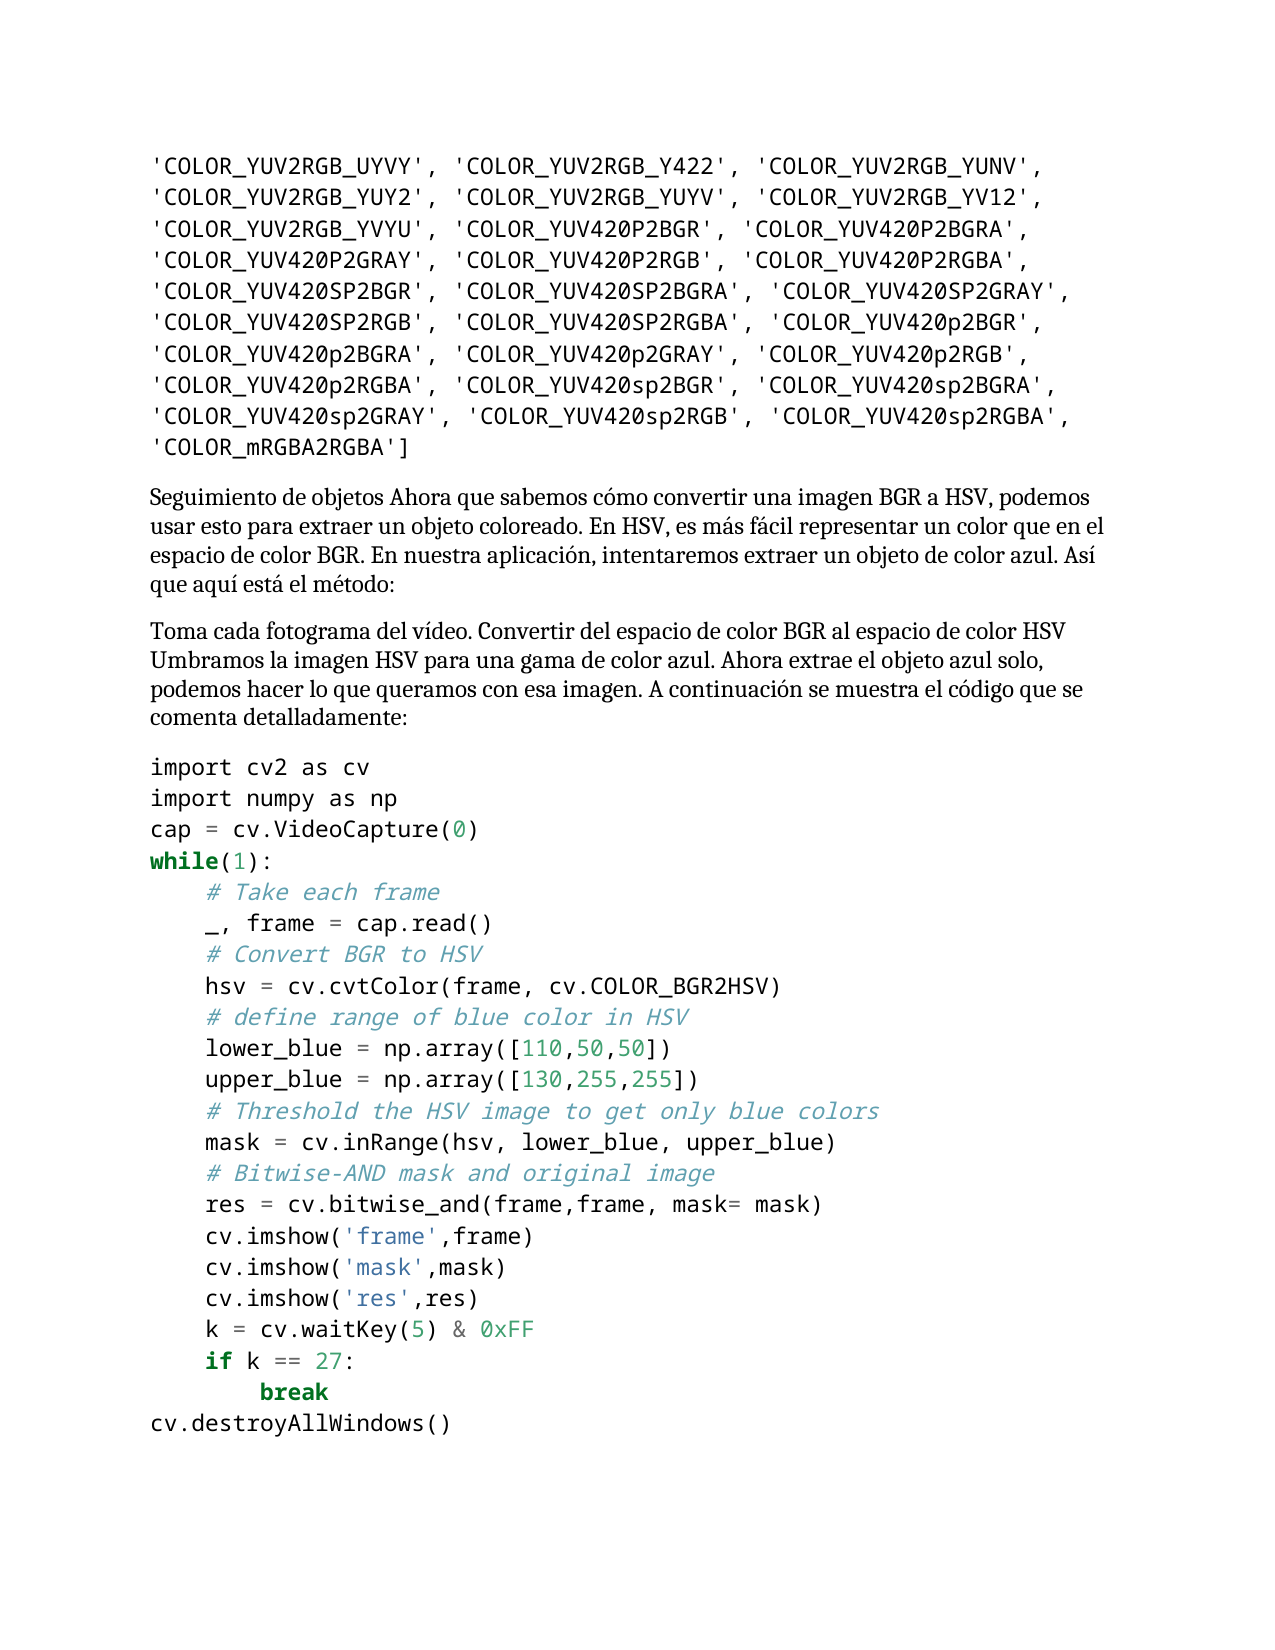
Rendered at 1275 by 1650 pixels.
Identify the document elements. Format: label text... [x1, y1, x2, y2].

text Toma cada fotograma del vídeo. Convertir del espacio de color BGR al espacio de color HSV Umbramos la imagen HSV para una gama de color azul. Ahora extrae el objeto azul solo, podemos hacer lo que queramos con esa imagen. A continuación se muestra el código que se comenta detalladamente: [150, 617, 1125, 732]
text Seguimiento de objetos Ahora que sabemos cómo convertir una imagen BGR a HSV, podemos usar esto para extraer un objeto coloreado. En HSV, es más fácil representar un color que en el espacio de color BGR. En nuestra aplicación, intentaremos extraer un objeto de color azul. Así que aquí está el método: [150, 483, 1125, 598]
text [150, 150, 1125, 462]
text import cv2 as cv import numpy as np cap = cv.VideoCapture(0) while(1): # Take each frame _, frame = cap.read() # Convert BGR to HSV hsv = cv.cvtColor(frame, cv.COLOR_BGR2HSV) # define range of blue color in HSV lower_blue = np.array([110,50,50]) upper_blue = np.array([130,255,255]) # Threshold the HSV image to get only blue colors mask = cv.inRange(hsv, lower_blue, upper_blue) # Bitwise-AND mask and original image res = cv.bitwise_and(frame,frame, mask= mask) cv.imshow('frame',frame) cv.imshow('mask',mask) cv.imshow('res',res) k = cv.waitKey(5) & 0xFF if k == 27: break cv.destroyAllWindows() [150, 751, 1125, 1438]
